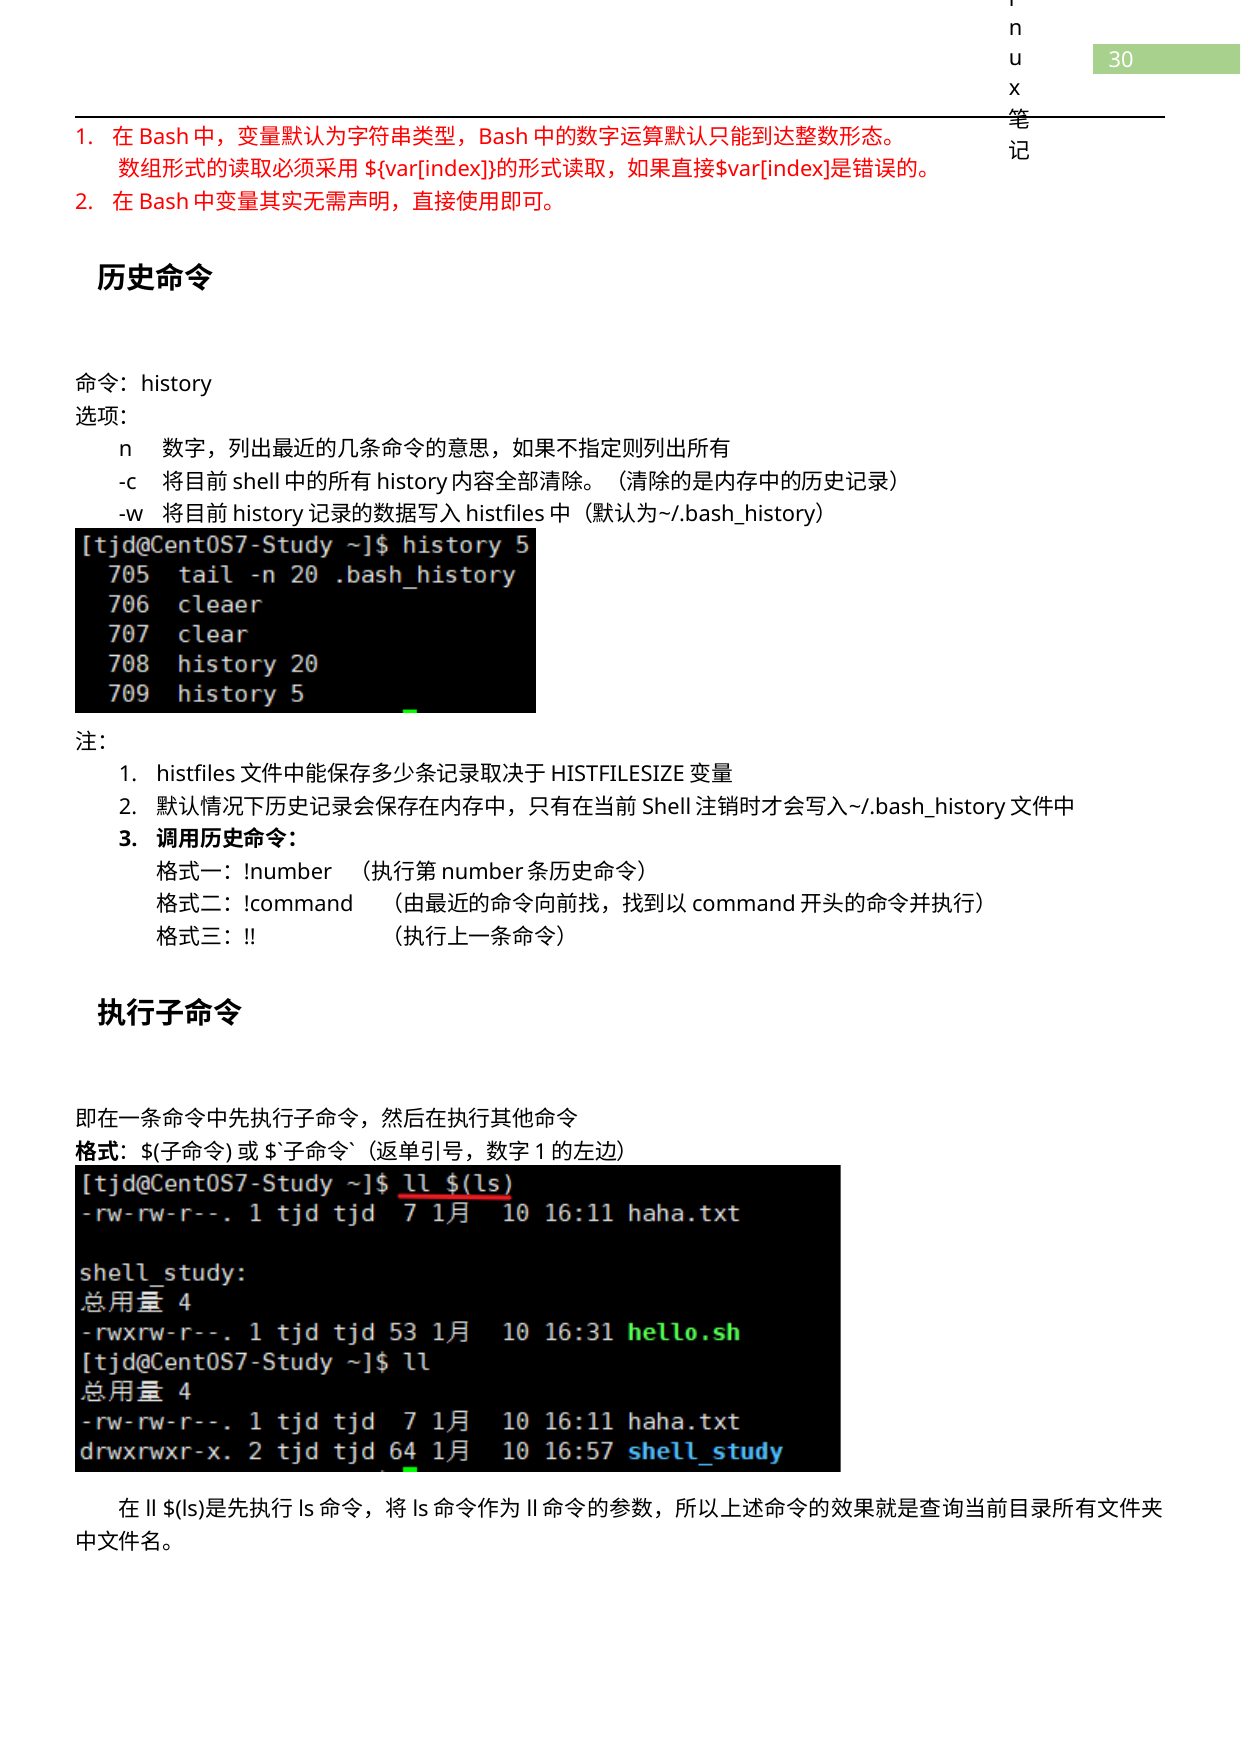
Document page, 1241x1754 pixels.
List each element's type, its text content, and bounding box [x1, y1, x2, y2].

list 格式三：!! （执行上一条命令） [156, 918, 1165, 951]
list 在Bash中变量其实无需声明，直接使用即可。 [75, 183, 1165, 216]
text 在ll $(ls)是先执行ls命令，将ls命令作为ll命令的参数，所以上述命令的效果就是查询当前目录所有文件夹中文件名。 [75, 1491, 1165, 1556]
text 选项： [75, 398, 1165, 431]
text 注： [75, 723, 1165, 756]
picture [75, 1165, 841, 1472]
picture [75, 528, 536, 713]
subtitle 历史命令 [97, 243, 1143, 308]
list 默认情况下历史记录会保存在内存中，只有在当前Shell注销时才会写入~/.bash_history文件中 [119, 788, 1165, 821]
list 在Bash中，变量默认为字符串类型，Bash中的数字运算默认只能到达整数形态。 [75, 118, 1165, 151]
list 格式一：!number （执行第number条历史命令） [156, 853, 1165, 886]
text 格式：$(子命令) 或 $`子命令`（返单引号，数字1的左边） [75, 1133, 1165, 1166]
list 调用历史命令： [119, 821, 1165, 853]
text 即在一条命令中先执行子命令，然后在执行其他命令 [75, 1101, 1165, 1133]
list histfiles文件中能保存多少条记录取决于HISTFILESIZE变量 [119, 756, 1165, 788]
subtitle 执行子命令 [97, 978, 1143, 1043]
text 命令：history [75, 366, 1165, 398]
text -w 将目前history记录的数据写入histfiles中（默认为~/.bash_history） [75, 496, 1165, 528]
text -c 将目前shell中的所有history内容全部清除。（清除的是内存中的历史记录） [75, 463, 1165, 496]
text n 数字，列出最近的几条命令的意思，如果不指定则列出所有 [75, 431, 1165, 463]
text 数组形式的读取必须采用 ${var[index]}的形式读取，如果直接$var[index]是错误的。 [75, 151, 1165, 183]
list 格式二：!command （由最近的命令向前找，找到以command开头的命令并执行） [156, 886, 1165, 918]
